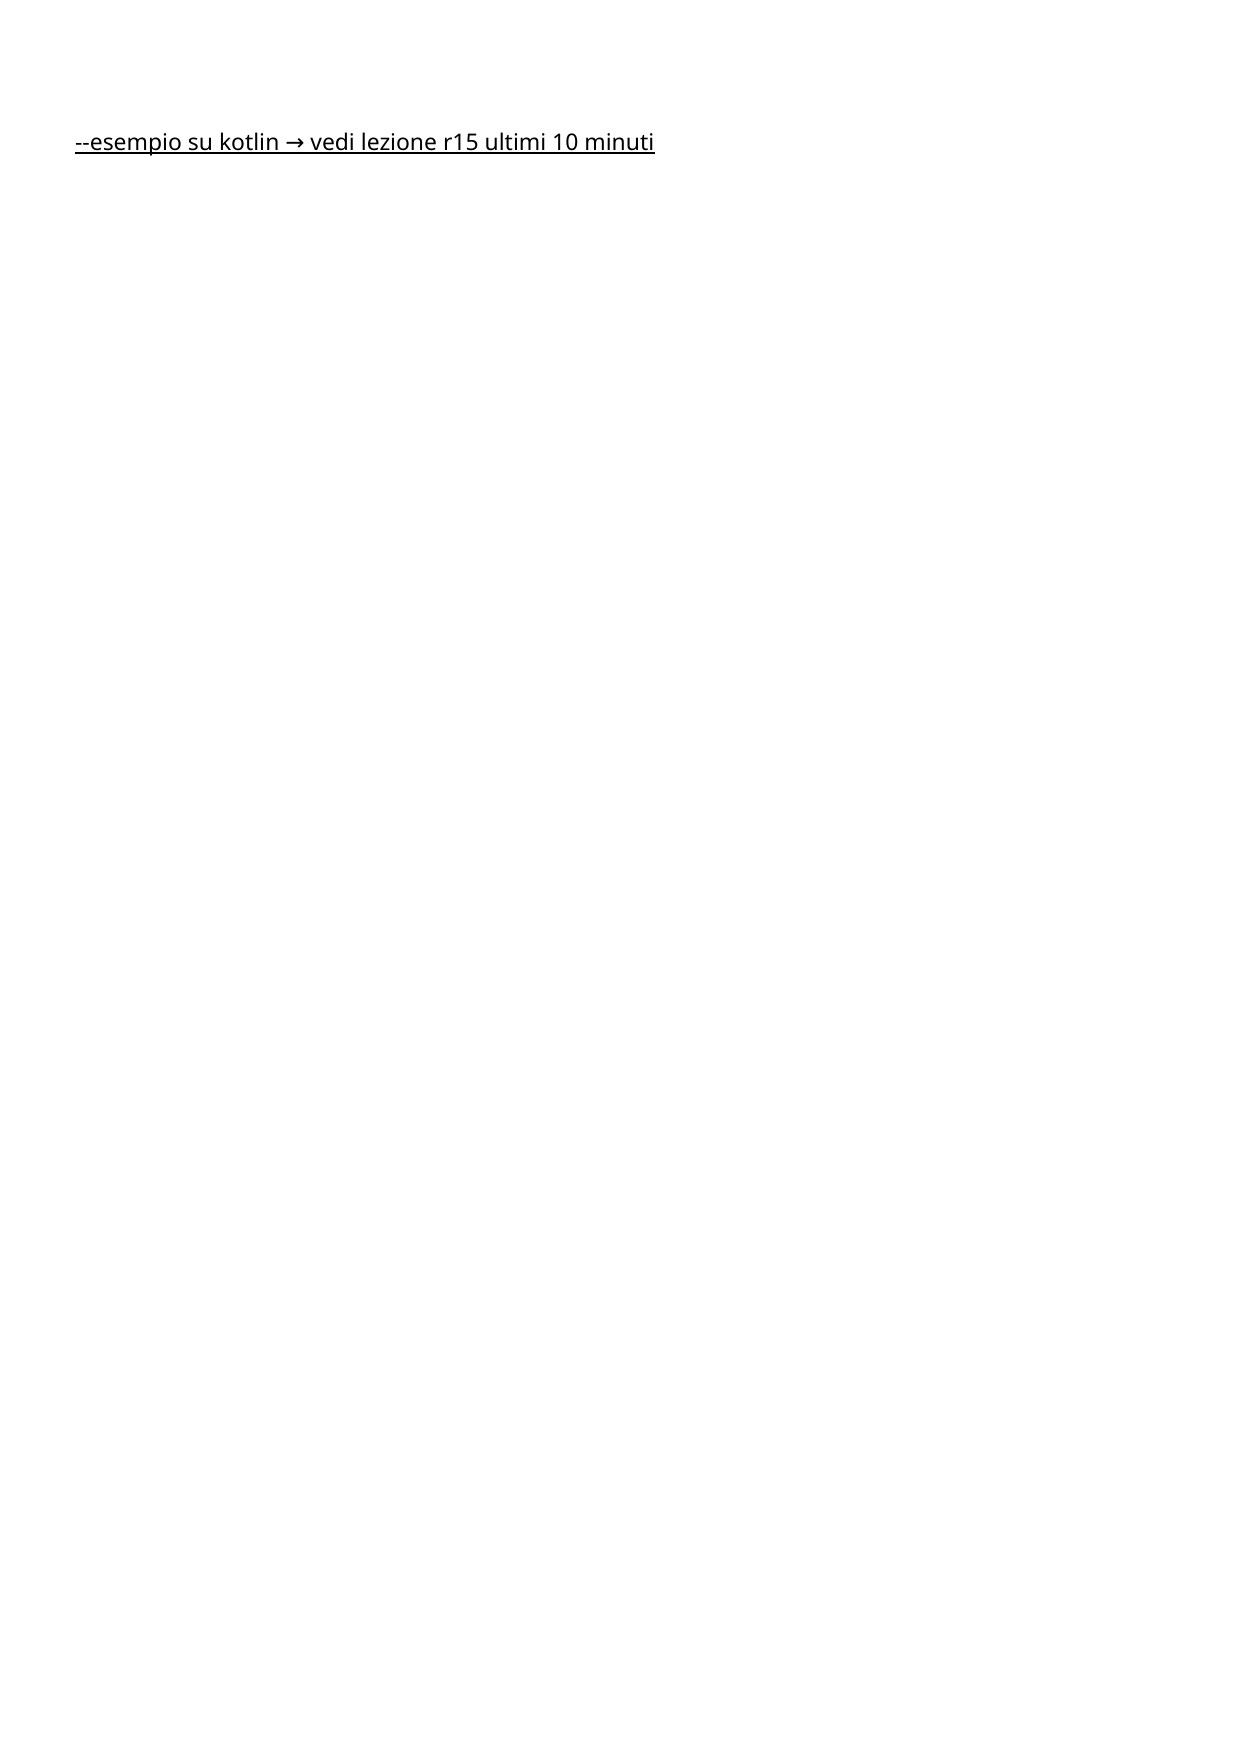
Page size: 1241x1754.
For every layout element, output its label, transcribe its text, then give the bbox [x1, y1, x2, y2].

text --esempio su kotlin → vedi lezione r15 ultimi 10 minuti [75, 125, 1165, 157]
